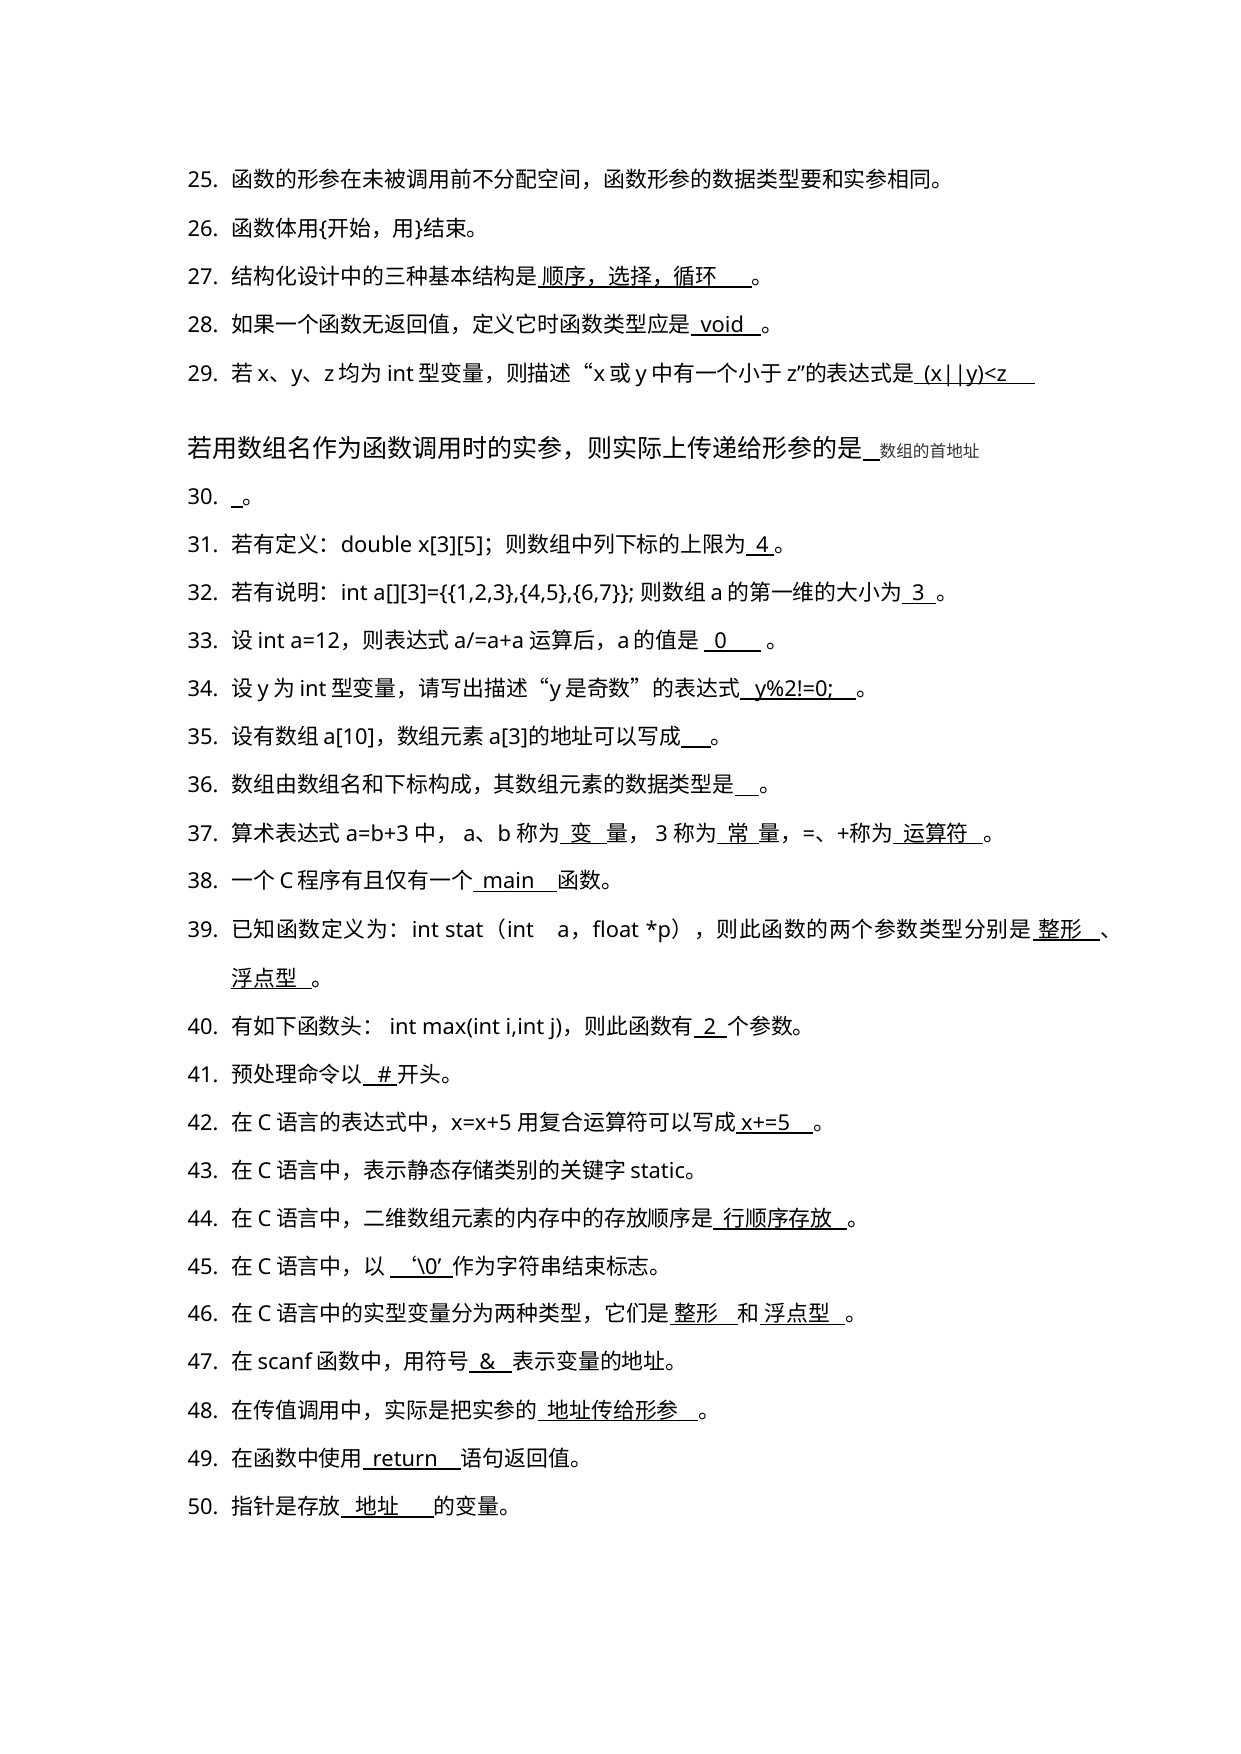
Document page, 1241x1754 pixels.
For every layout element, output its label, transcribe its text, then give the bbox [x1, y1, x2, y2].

list 在C语言中，二维数组元素的内存中的存放顺序是 行顺序存放 。 [187, 1200, 1122, 1233]
list 指针是存放 地址 的变量。 [187, 1489, 1122, 1521]
list 预处理命令以 # 开头。 [187, 1057, 1122, 1089]
list 函数的形参在未被调用前不分配空间，函数形参的数据类型要和实参相同。 [187, 162, 1122, 194]
list 已知函数定义为：int stat（int a，float *p），则此函数的两个参数类型分别是 整形 、 浮点型 。 [187, 911, 1122, 993]
list 如果一个函数无返回值，定义它时函数类型应是 void 。 [187, 307, 1122, 339]
list 在scanf函数中，用符号 & 表示变量的地址。 [187, 1344, 1122, 1376]
list 设int a=12，则表达式a/=a+a 运算后，a的值是 0 。 [187, 623, 1122, 655]
list 在C语言中，表示静态存储类别的关键字static。 [187, 1153, 1122, 1184]
text 若用数组名作为函数调用时的实参，则实际上传递给形参的是 数组的首地址 [187, 414, 1122, 479]
list 在C语言的表达式中，x=x+5 用复合运算符可以写成 x+=5 。 [187, 1105, 1122, 1137]
list 算术表达式 a=b+3 中， a、b 称为 变 量， 3 称为 常 量，=、+称为 运算符 。 [187, 816, 1122, 847]
list 若有说明：int a[][3]={{1,2,3},{4,5},{6,7}}; 则数组a的第一维的大小为 3 。 [187, 575, 1110, 607]
list 有如下函数头： int max(int i,int j)，则此函数有 2 个参数。 [187, 1008, 1122, 1041]
list 若有定义：double x[3][5]；则数组中列下标的上限为 4 。 [187, 527, 1122, 559]
list 在C语言中的实型变量分为两种类型，它们是 整形 和 浮点型 。 [187, 1296, 1122, 1328]
list 在C语言中，以 ‘\0’ 作为字符串结束标志。 [187, 1249, 1100, 1281]
list 结构化设计中的三种基本结构是 顺序，选择，循环 。 [187, 259, 1122, 291]
list 函数体用{开始，用}结束。 [187, 210, 1122, 243]
list 一个C程序有且仅有一个 main 函数。 [187, 863, 1122, 896]
list 。 [187, 479, 1122, 511]
list 设y为int型变量，请写出描述“y是奇数”的表达式 y%2!=0; 。 [187, 671, 1122, 703]
list 在函数中使用 return 语句返回值。 [187, 1441, 1122, 1473]
list 数组由数组名和下标构成，其数组元素的数据类型是 。 [187, 767, 1122, 800]
list 在传值调用中，实际是把实参的 地址传给形参 。 [187, 1392, 1122, 1425]
list 设有数组a[10]，数组元素a[3]的地址可以写成 。 [187, 719, 1122, 751]
list 若x、y、z均为int型变量，则描述“x或y中有一个小于z”的表达式是 (x||y)<z [187, 355, 1122, 388]
